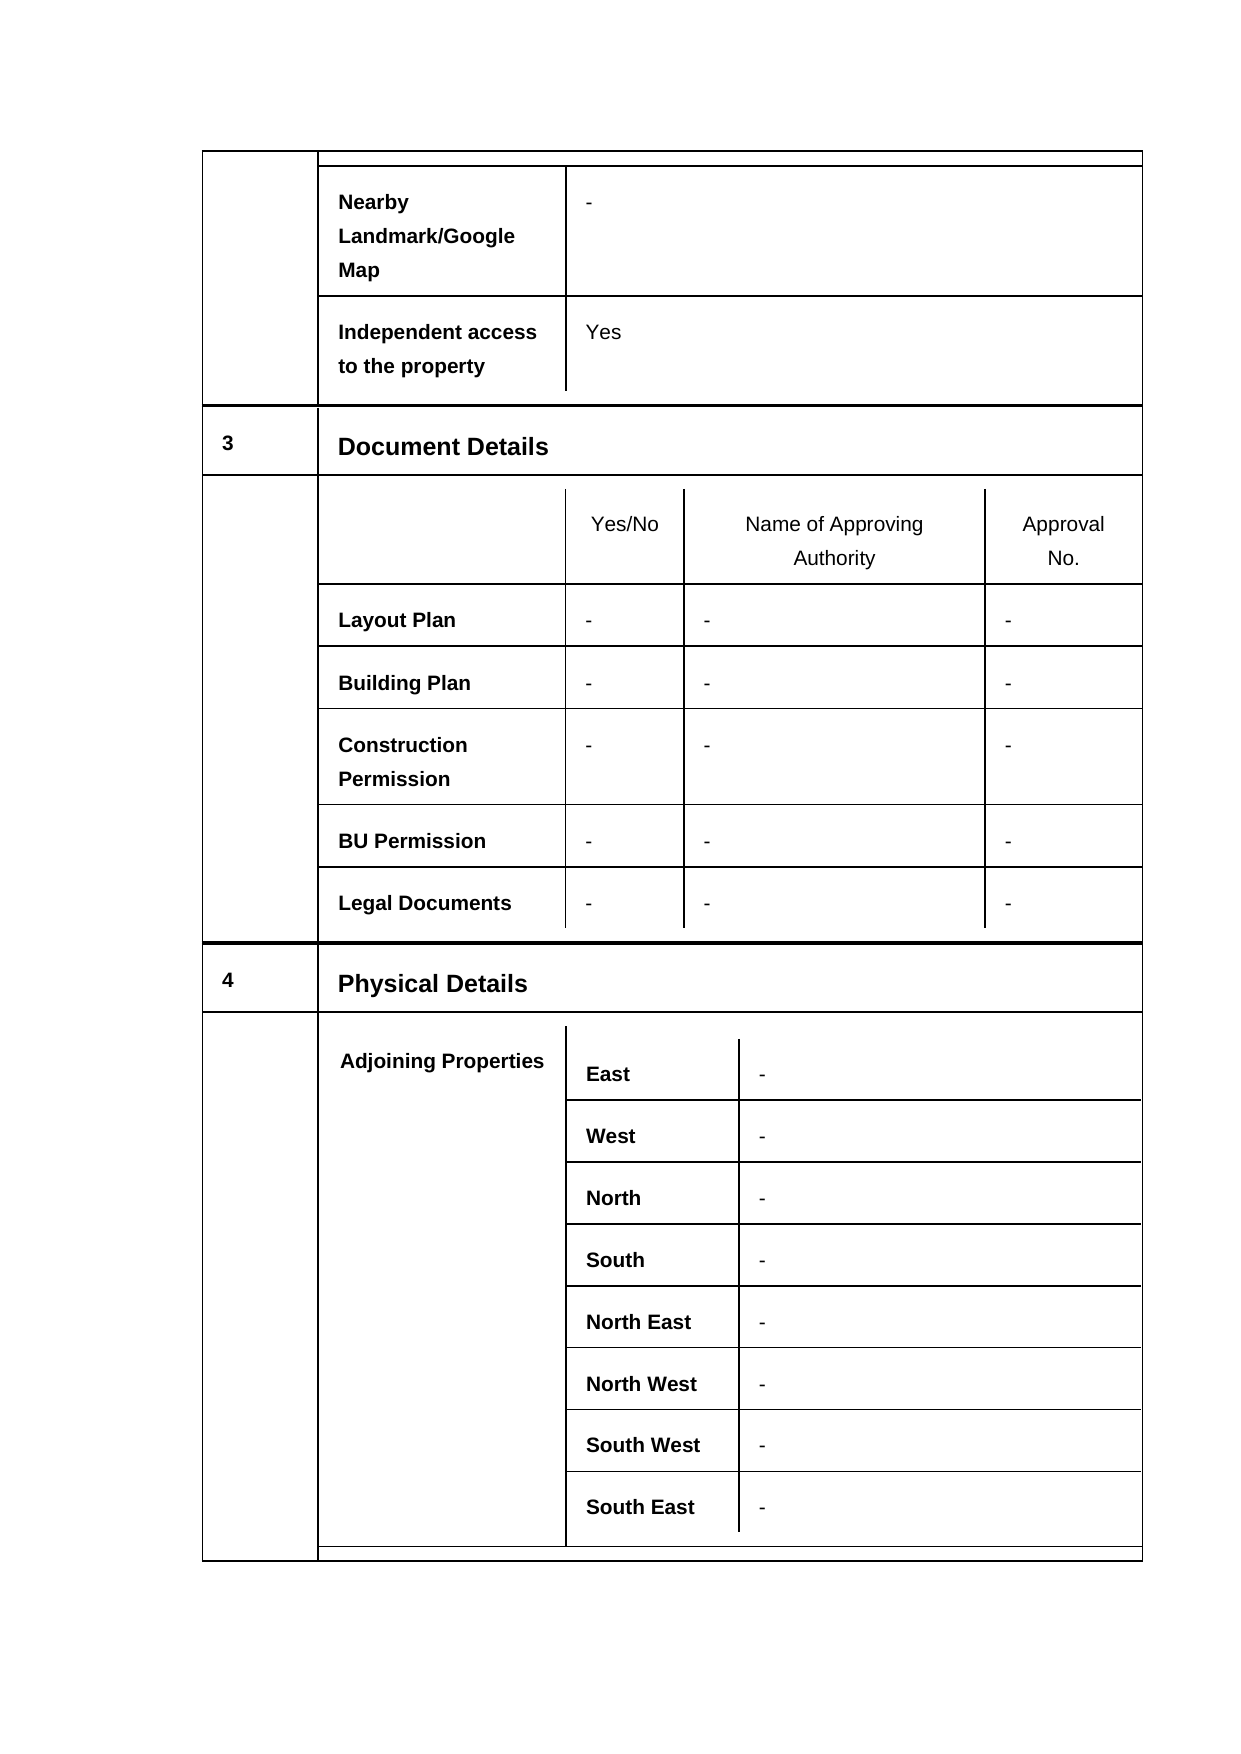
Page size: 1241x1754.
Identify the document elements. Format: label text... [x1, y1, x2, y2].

table_cell [566, 585, 683, 645]
table_cell [566, 805, 683, 866]
table_cell [566, 709, 683, 804]
table_cell [566, 647, 683, 708]
table_header 3 [203, 407, 318, 474]
table_cell [685, 647, 984, 708]
table_cell [986, 585, 1142, 645]
table_cell [319, 167, 565, 295]
table_cell [203, 1013, 317, 1560]
table_cell [319, 647, 565, 708]
table_cell [685, 585, 984, 645]
table_cell [567, 167, 1142, 295]
table_cell [319, 152, 1142, 165]
table_cell [685, 805, 984, 866]
table_header Document Details [319, 407, 1142, 474]
table_cell [203, 152, 317, 404]
table_cell [319, 709, 565, 804]
table_cell [319, 585, 565, 645]
table_cell [319, 297, 1142, 404]
table_cell [203, 476, 317, 941]
table_cell [319, 476, 1142, 583]
table_cell [319, 868, 1142, 941]
table_cell [986, 647, 1142, 708]
table_header 4 [203, 945, 317, 1011]
table_cell [685, 709, 984, 804]
table_cell [986, 805, 1142, 866]
table_cell [319, 1013, 1142, 1546]
table_cell [319, 805, 565, 866]
table_cell [319, 1547, 1142, 1560]
table_cell [986, 709, 1142, 804]
table_header Physical Details [319, 945, 1142, 1011]
